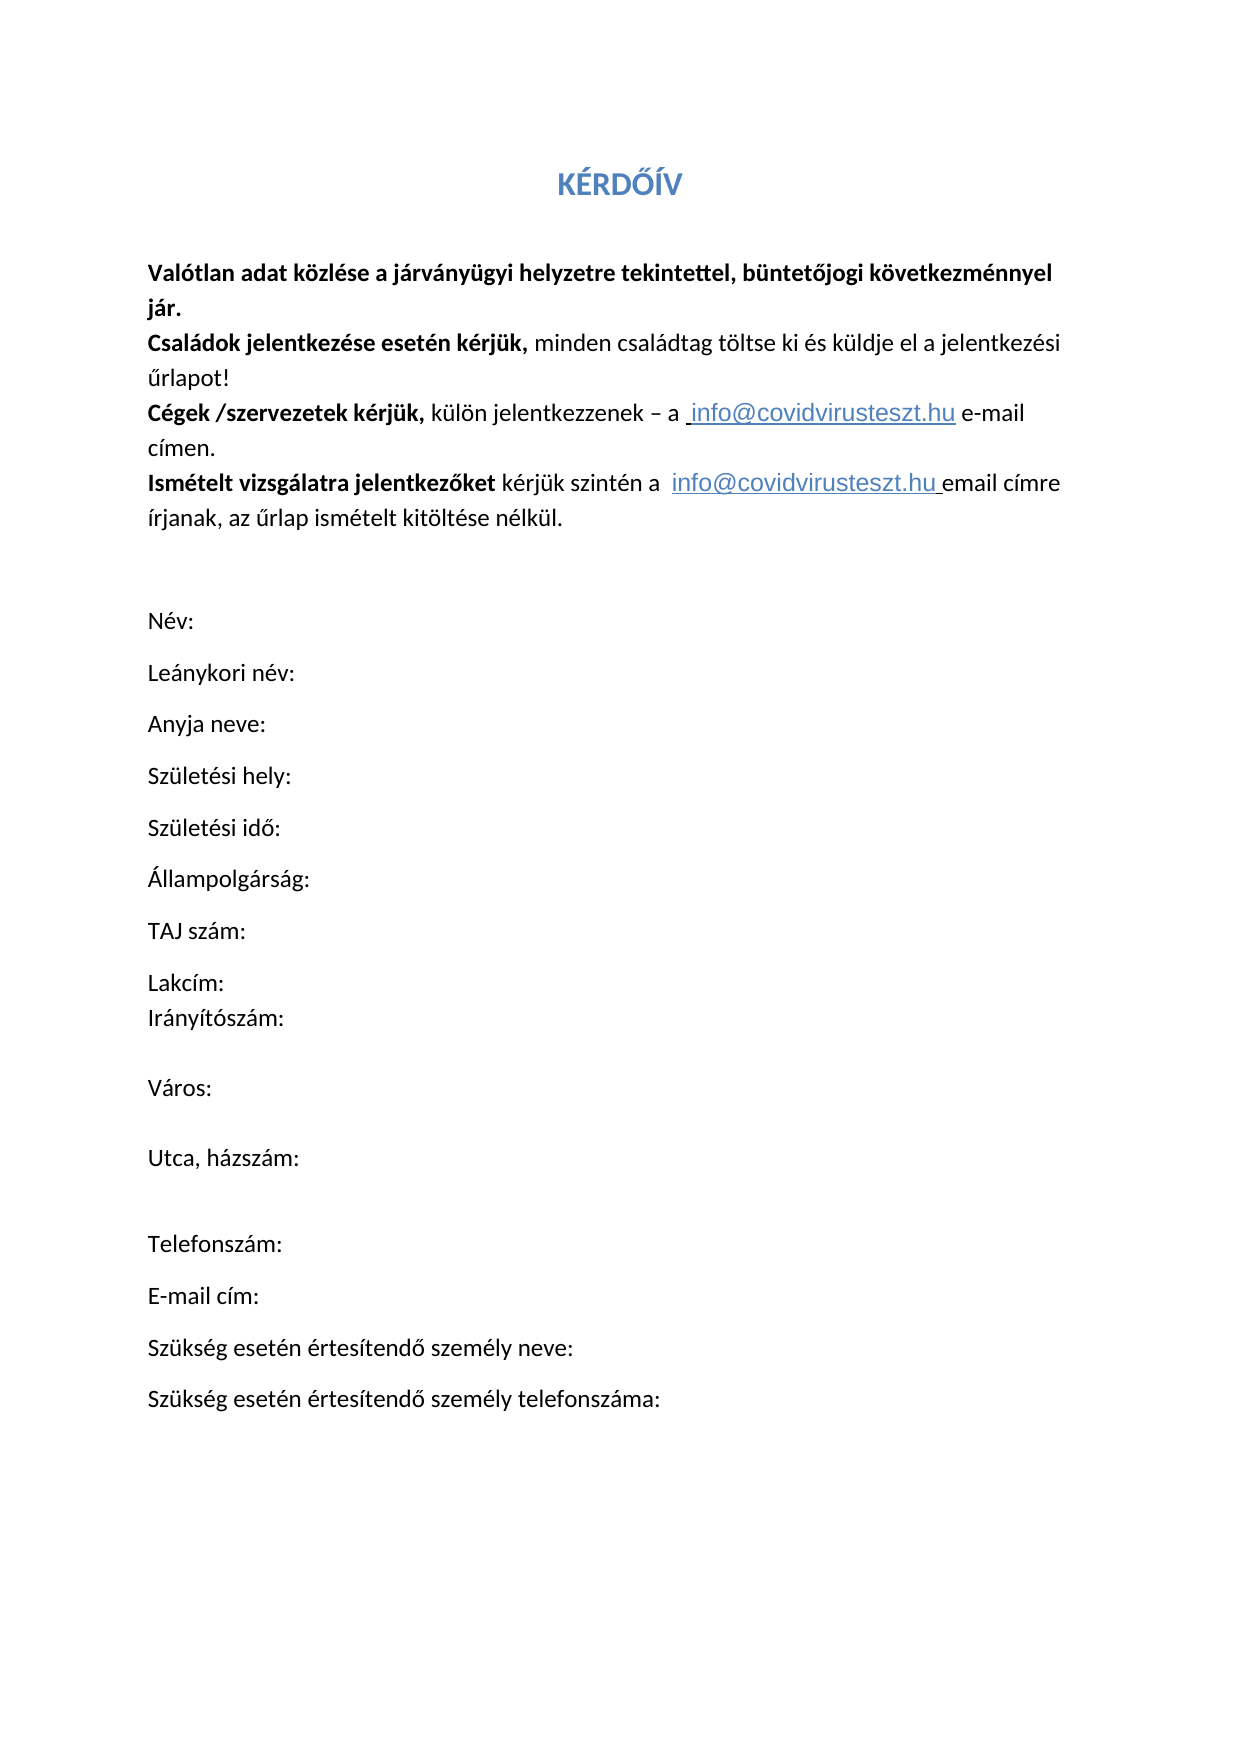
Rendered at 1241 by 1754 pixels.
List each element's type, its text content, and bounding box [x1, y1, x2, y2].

text Utca, házszám: [148, 1142, 1093, 1172]
text Lakcím: [148, 967, 1093, 997]
text Anyja neve: [148, 709, 1093, 739]
text Város: [148, 1072, 1093, 1102]
text TAJ szám: [148, 915, 1093, 946]
text E-mail cím: [148, 1280, 1093, 1311]
text Születési hely: [148, 760, 1093, 791]
text Állampolgárság: [148, 864, 1093, 894]
text Név: [148, 605, 1093, 636]
text Irányítószám: [148, 1002, 1093, 1032]
text Leánykori név: [148, 657, 1093, 687]
text Valótlan adat közlése a járványügyi helyzetre tekintettel, büntetőjogi következménnyel jár. Családok jelentkezése esetén kérjük, minden családtag töltse ki és küldje el a jelentkezési űrlapot! Cégek /szervezetek kérjük, külön jelentkezzenek – a info@covidvirusteszt.hu e-mail címen. Ismételt vizsgálatra jelentkezőket kérjük szintén a info@covidvirusteszt.hu email címre írjanak, az űrlap ismételt kitöltése nélkül. [148, 257, 1093, 532]
text Szükség esetén értesítendő személy telefonszáma: [148, 1384, 1093, 1414]
text Születési idő: [148, 812, 1093, 842]
text KÉRDŐÍV [148, 163, 1093, 236]
text Telefonszám: [148, 1229, 1093, 1259]
text Szükség esetén értesítendő személy neve: [148, 1332, 1093, 1362]
